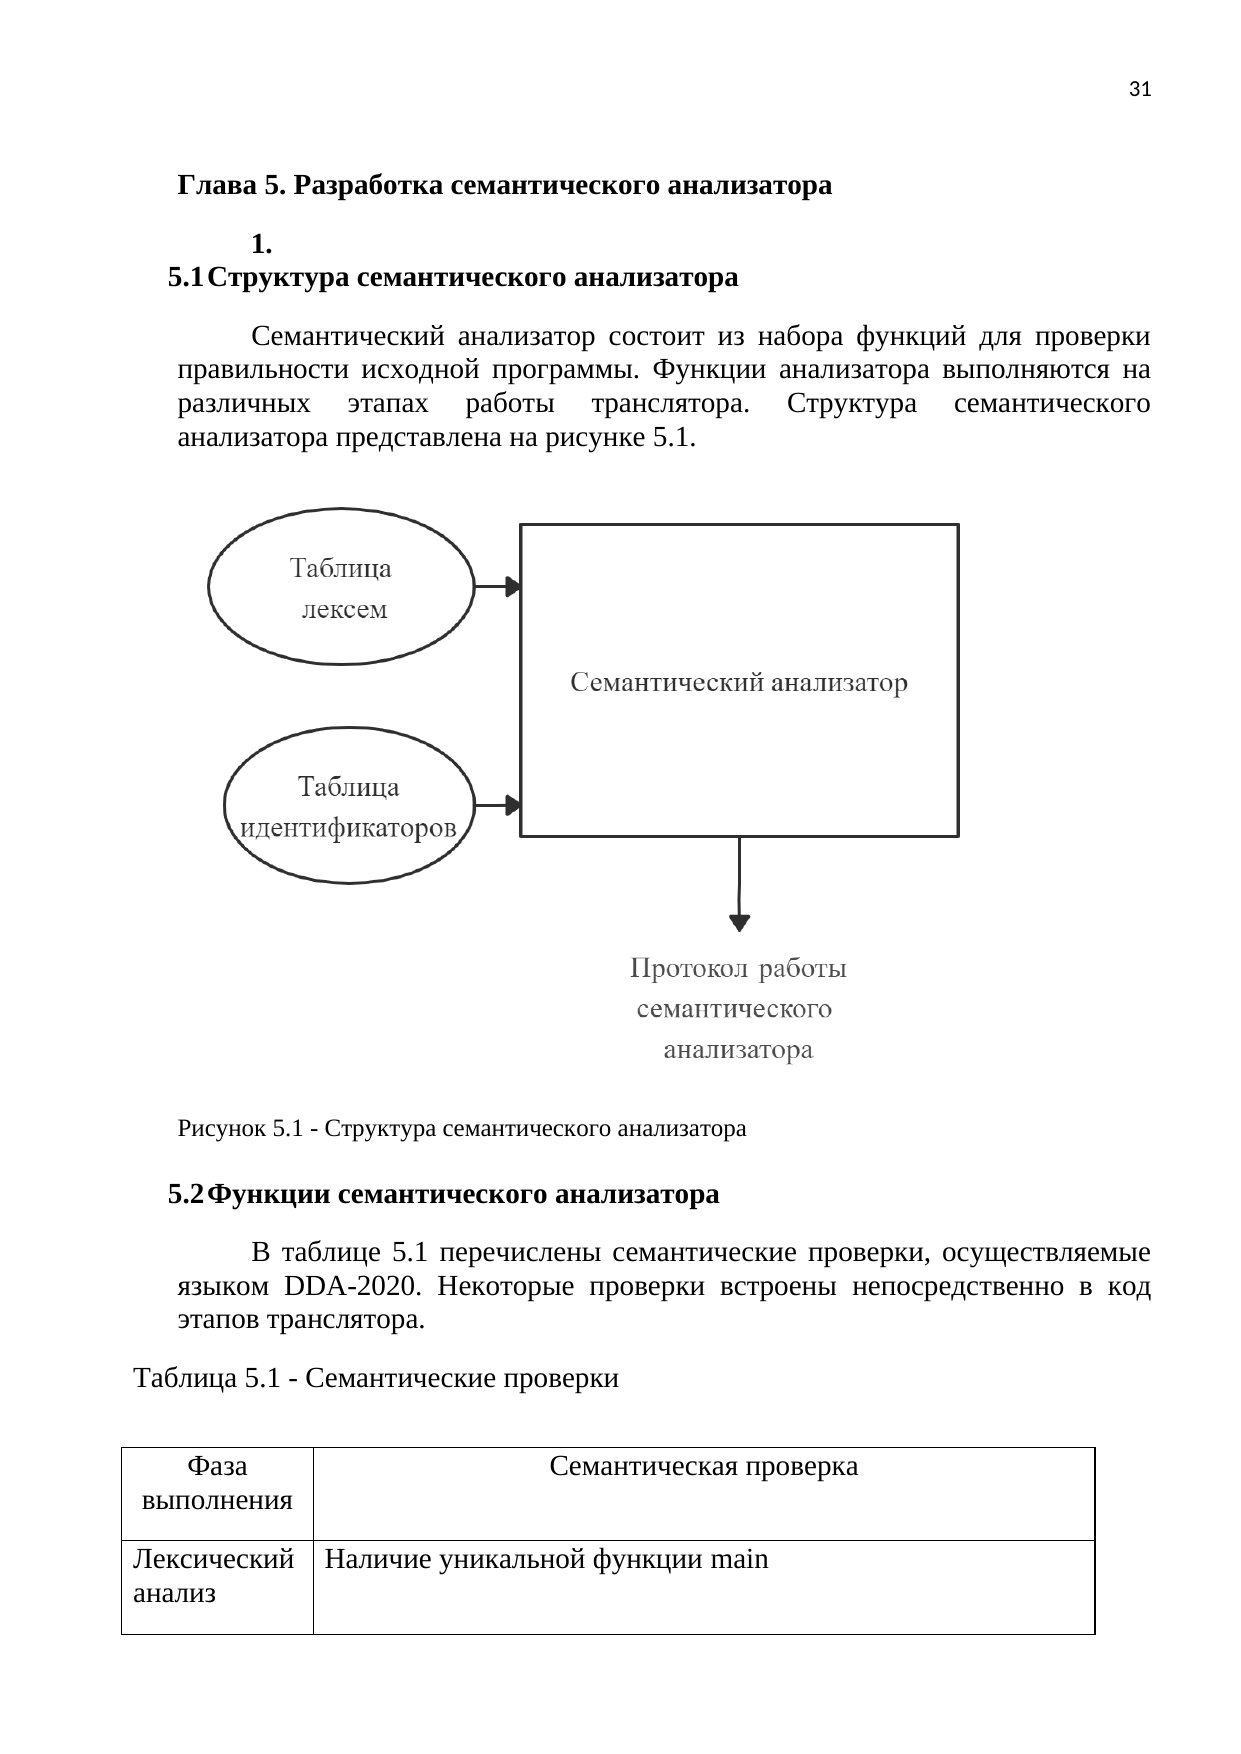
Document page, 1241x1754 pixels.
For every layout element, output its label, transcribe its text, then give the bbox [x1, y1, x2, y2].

picture [177, 477, 988, 1114]
list Таблица 5.1 - Семантические проверки [133, 1360, 1152, 1393]
text Семантический анализатор состоит из набора функций для проверки правильности исходной программы. Функции анализатора выполняются на различных этапах работы транслятора. Структура семантического анализатора представлена на рисунке 5.1. [177, 318, 1152, 452]
table_header Фаза выполнения [122, 1448, 313, 1540]
list Рисунок 5.1 - Структура семантического анализатора [177, 1113, 1152, 1142]
table_cell Наличие уникальной функции main [314, 1541, 1094, 1633]
list Функции семантического анализатора [168, 1176, 1152, 1209]
text В таблице 5.1 перечислены семантические проверки, осуществляемые языком DDA-2020. Некоторые проверки встроены непосредственно в код этапов транслятора. [177, 1234, 1152, 1335]
table_header Семантическая проверка [314, 1448, 1094, 1540]
list Структура семантического анализатора [168, 259, 1152, 293]
subtitle Глава 5. Разработка семантического анализатора [177, 167, 1152, 201]
table_cell Лексический анализ [122, 1541, 313, 1633]
